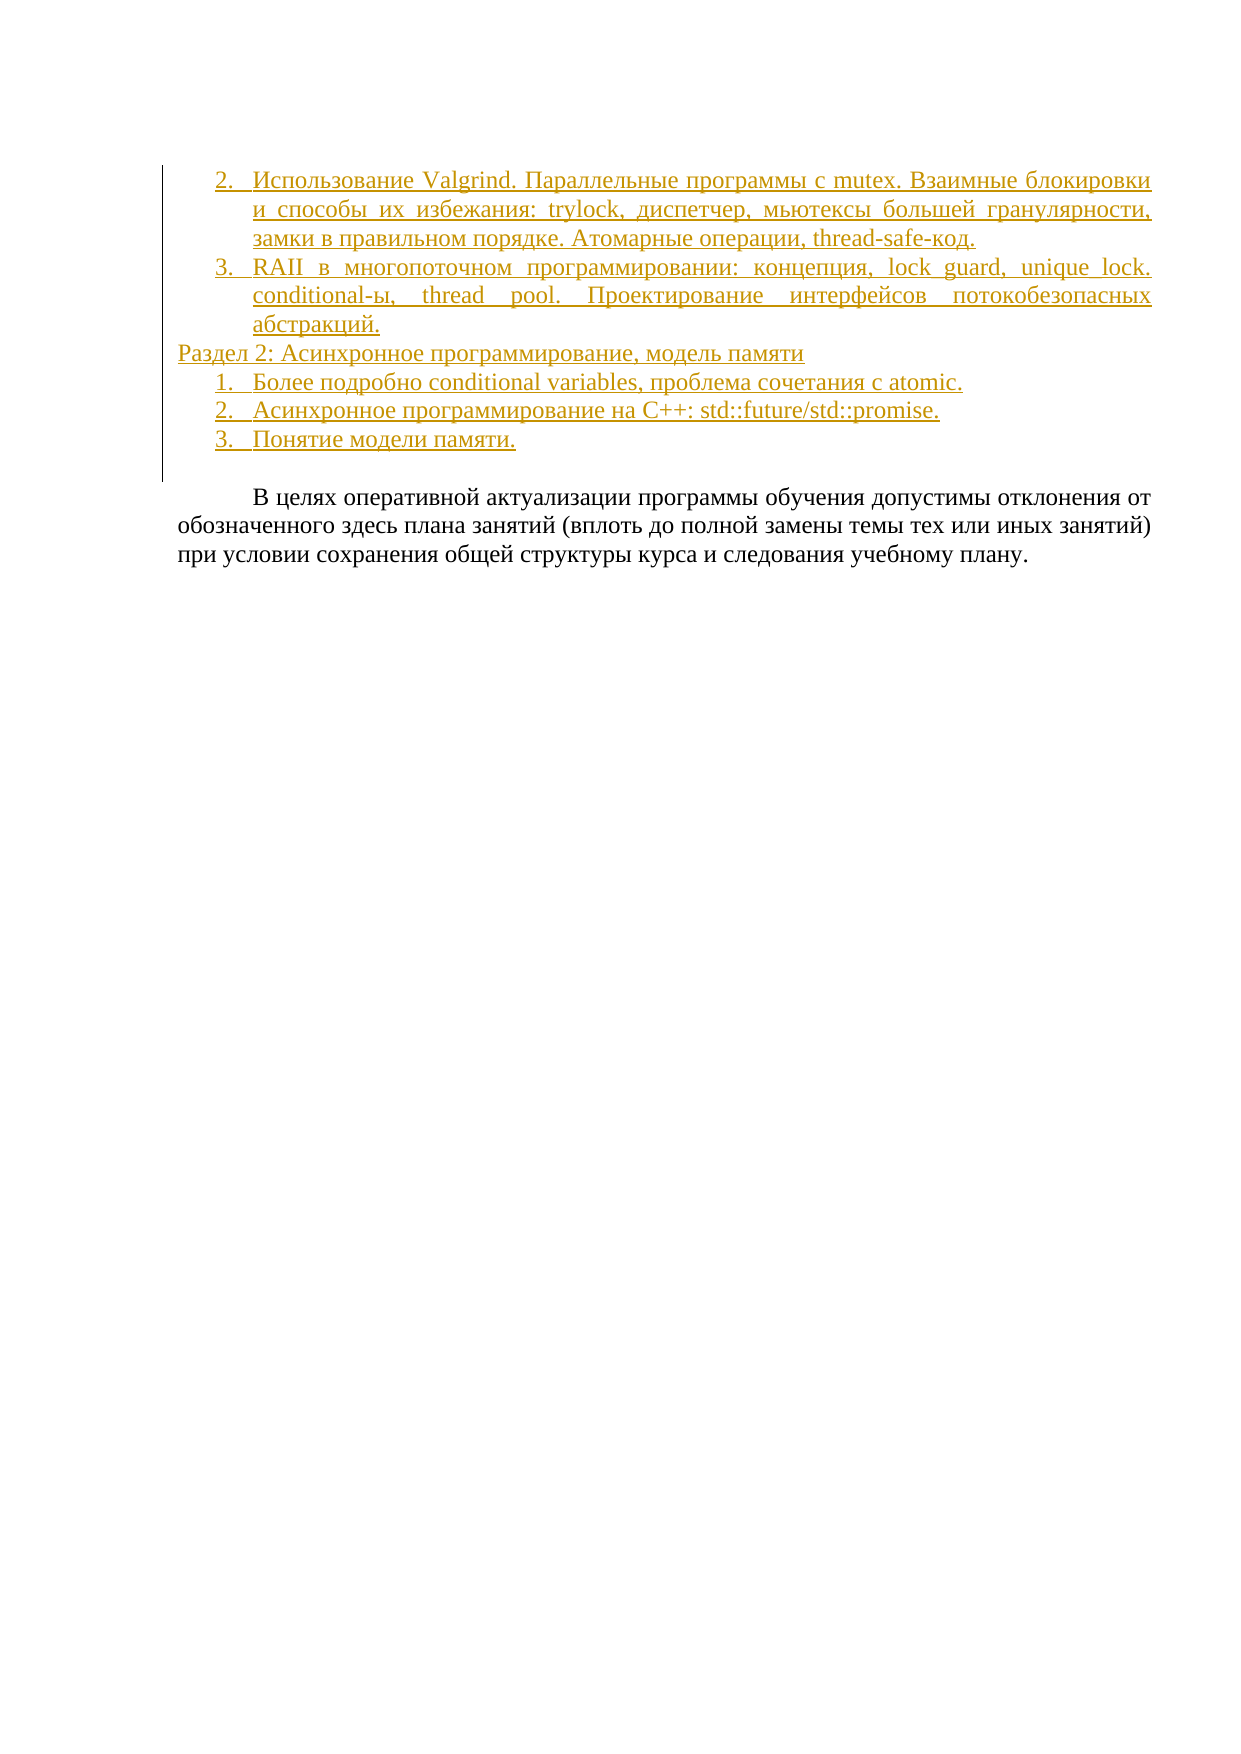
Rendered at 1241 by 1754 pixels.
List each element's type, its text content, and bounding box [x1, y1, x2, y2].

text В целях оперативной актуализации программы обучения допустимы отклонения от обозначенного здесь плана занятий (вплоть до полной замены темы тех или иных занятий) при условии сохранения общей структуры курса и следования учебному плану. [177, 482, 1152, 568]
